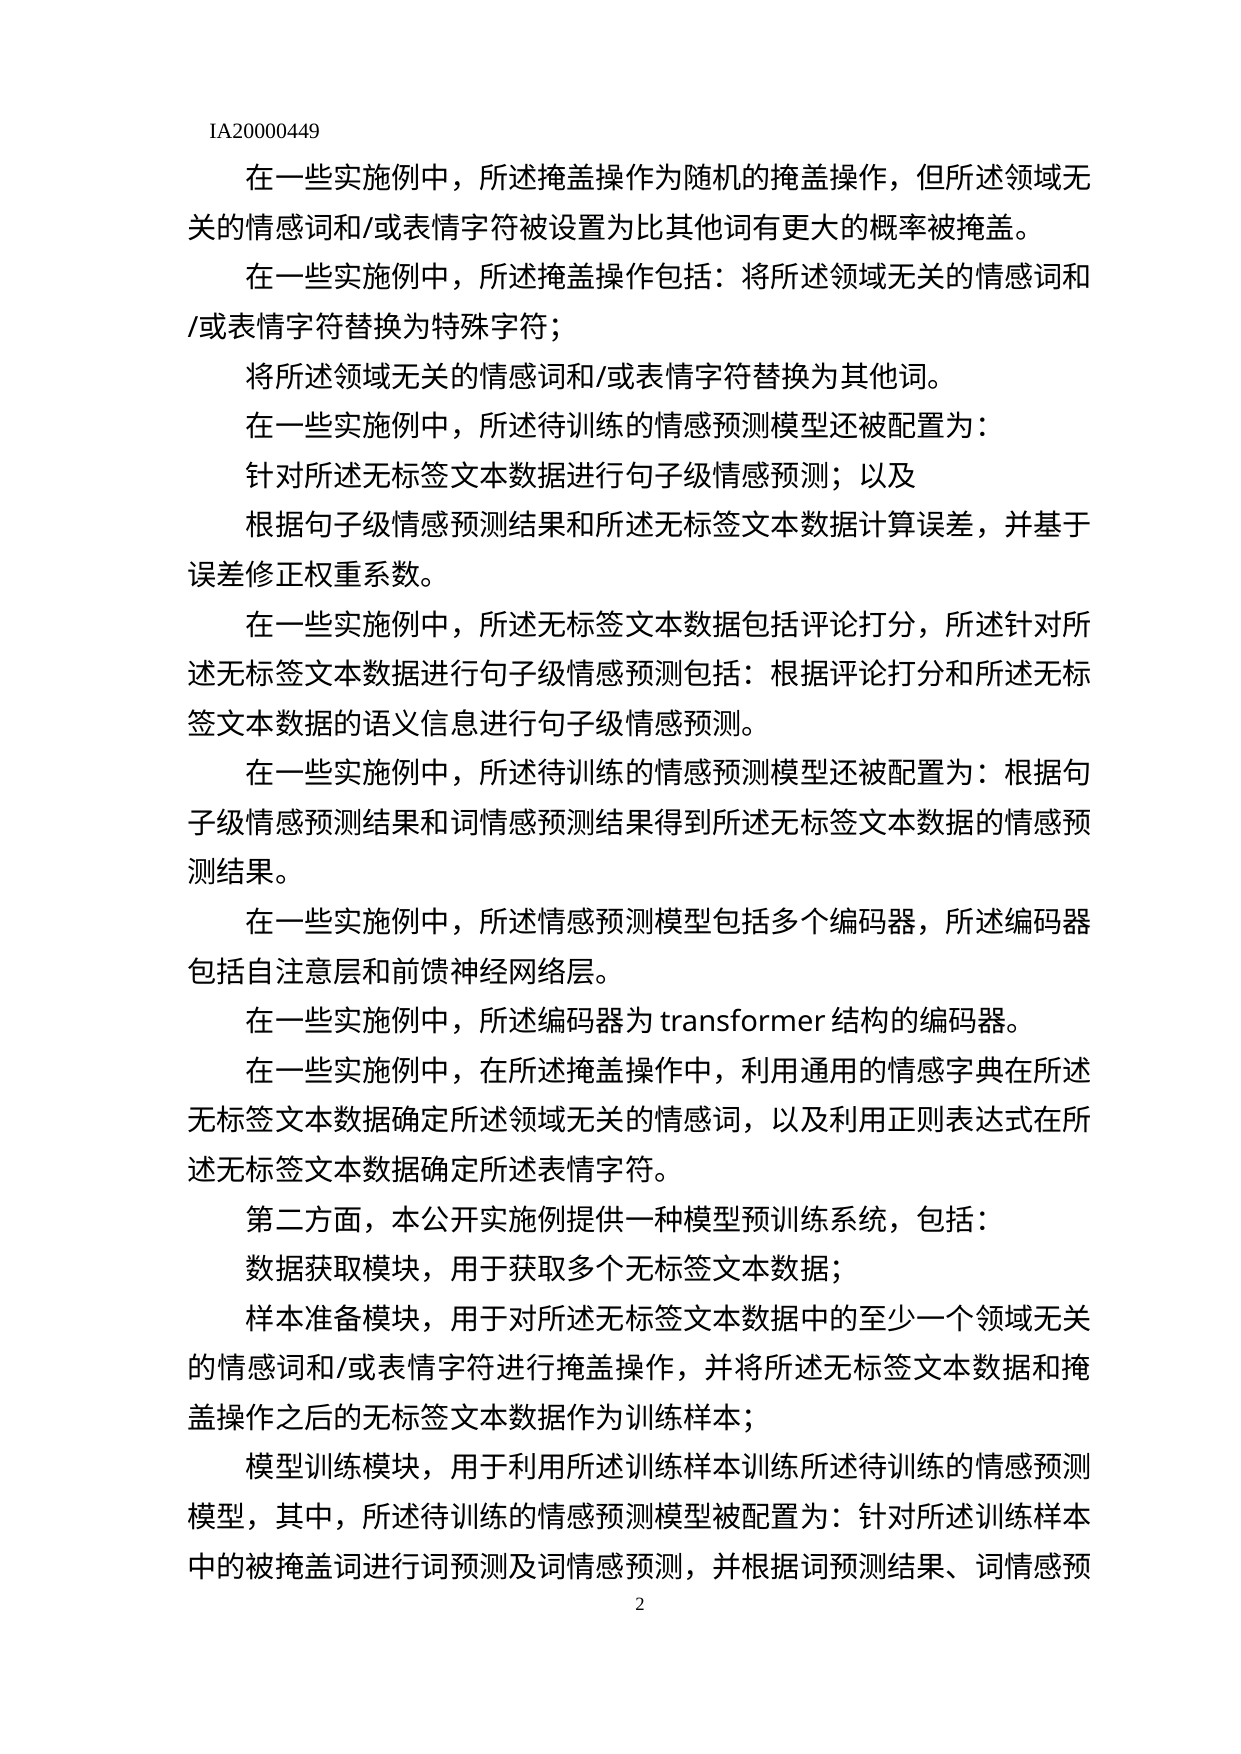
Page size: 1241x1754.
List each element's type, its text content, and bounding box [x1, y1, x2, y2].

text 在一些实施例中，所述待训练的情感预测模型还被配置为：根据句子级情感预测结果和词情感预测结果得到所述无标签文本数据的情感预测结果。 [187, 746, 1092, 895]
text 在一些实施例中，所述编码器为transformer结构的编码器。 [187, 994, 1092, 1044]
text 在一些实施例中，所述待训练的情感预测模型还被配置为： [187, 399, 1092, 449]
text 在一些实施例中，在所述掩盖操作中，利用通用的情感字典在所述无标签文本数据确定所述领域无关的情感词，以及利用正则表达式在所述无标签文本数据确定所述表情字符。 [187, 1044, 1092, 1192]
text 在一些实施例中，所述情感预测模型包括多个编码器，所述编码器包括自注意层和前馈神经网络层。 [187, 895, 1092, 994]
text 第二方面，本公开实施例提供一种模型预训练系统，包括： [187, 1192, 1092, 1242]
text 样本准备模块，用于对所述无标签文本数据中的至少一个领域无关的情感词和/或表情字符进行掩盖操作，并将所述无标签文本数据和掩盖操作之后的无标签文本数据作为训练样本； [187, 1292, 1092, 1440]
text 在一些实施例中，所述掩盖操作包括：将所述领域无关的情感词和/或表情字符替换为特殊字符； [187, 250, 1092, 349]
text 将所述领域无关的情感词和/或表情字符替换为其他词。 [187, 349, 1092, 399]
text 数据获取模块，用于获取多个无标签文本数据； [187, 1242, 1092, 1292]
text 在一些实施例中，所述掩盖操作为随机的掩盖操作，但所述领域无关的情感词和/或表情字符被设置为比其他词有更大的概率被掩盖。 [187, 151, 1092, 250]
text 针对所述无标签文本数据进行句子级情感预测；以及 [187, 449, 1092, 498]
text 根据句子级情感预测结果和所述无标签文本数据计算误差，并基于误差修正权重系数。 [187, 498, 1092, 597]
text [187, 1440, 1092, 1589]
text 在一些实施例中，所述无标签文本数据包括评论打分，所述针对所述无标签文本数据进行句子级情感预测包括：根据评论打分和所述无标签文本数据的语义信息进行句子级情感预测。 [187, 597, 1092, 746]
